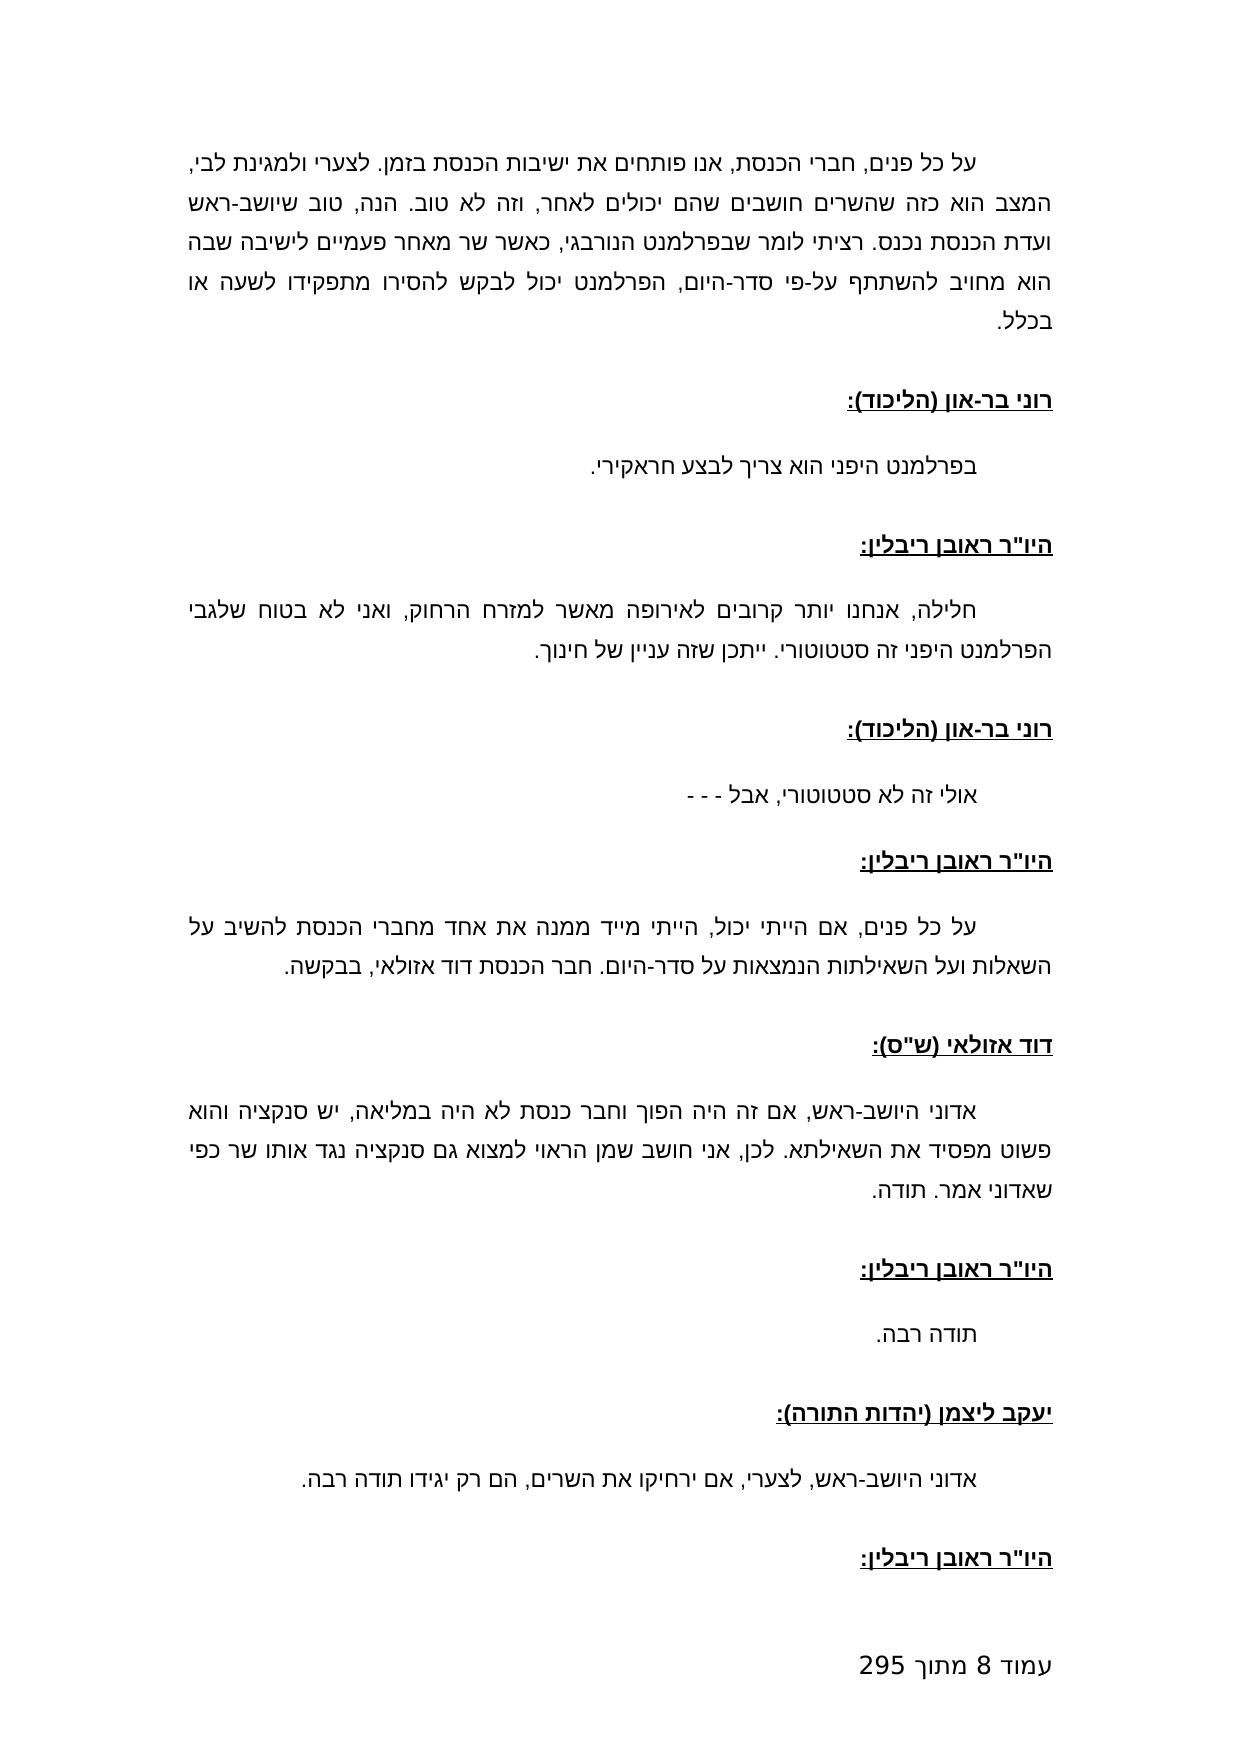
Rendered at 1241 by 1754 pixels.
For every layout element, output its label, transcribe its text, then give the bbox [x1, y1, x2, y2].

text רוני בר-און (הליכוד): [187, 387, 1053, 413]
text על כל פנים, אם הייתי יכול, הייתי מייד ממנה את אחד מחברי הכנסת להשיב על השאלות ועל השאילתות הנמצאות על סדר-היום. חבר הכנסת דוד אזולאי, בבקשה. [187, 913, 1053, 979]
text חלילה, אנחנו יותר קרובים לאירופה מאשר למזרח הרחוק, ואני לא בטוח שלגבי הפרלמנט היפני זה סטטוטורי. ייתכן שזה עניין של חינוך. [187, 597, 1053, 663]
text על כל פנים, חברי הכנסת, אנו פותחים את ישיבות הכנסת בזמן. לצערי ולמגינת לבי, המצב הוא כזה שהשרים חושבים שהם יכולים לאחר, וזה לא טוב. הנה, טוב שיושב-ראש ועדת הכנסת נכנס. רציתי לומר שבפרלמנט הנורבגי, כאשר שר מאחר פעמיים לישיבה שבה הוא מחויב להשתתף על-פי סדר-היום, הפרלמנט יכול לבקש להסירו מתפקידו לשעה או בכלל. [187, 150, 1053, 334]
text אדוני היושב-ראש, אם זה היה הפוך וחבר כנסת לא היה במליאה, יש סנקציה והוא פשוט מפסיד את השאילתא. לכן, אני חושב שמן הראוי למצוא גם סנקציה נגד אותו שר כפי שאדוני אמר. תודה. [187, 1098, 1053, 1203]
text אולי זה לא סטטוטורי, אבל - - - [187, 782, 1053, 808]
text תודה רבה. [187, 1321, 1053, 1348]
text בפרלמנט היפני הוא צריך לבצע חראקירי. [187, 453, 1053, 479]
text יעקב ליצמן (יהדות התורה): [187, 1400, 1053, 1427]
text היו"ר ראובן ריבלין: [187, 1545, 1053, 1572]
text היו"ר ראובן ריבלין: [187, 1256, 1053, 1282]
text היו"ר ראובן ריבלין: [187, 532, 1053, 558]
text היו"ר ראובן ריבלין: [187, 848, 1053, 874]
text אדוני היושב-ראש, לצערי, אם ירחיקו את השרים, הם רק יגידו תודה רבה. [187, 1466, 1053, 1493]
text רוני בר-און (הליכוד): [187, 716, 1053, 742]
text דוד אזולאי (ש"ס): [187, 1032, 1053, 1058]
